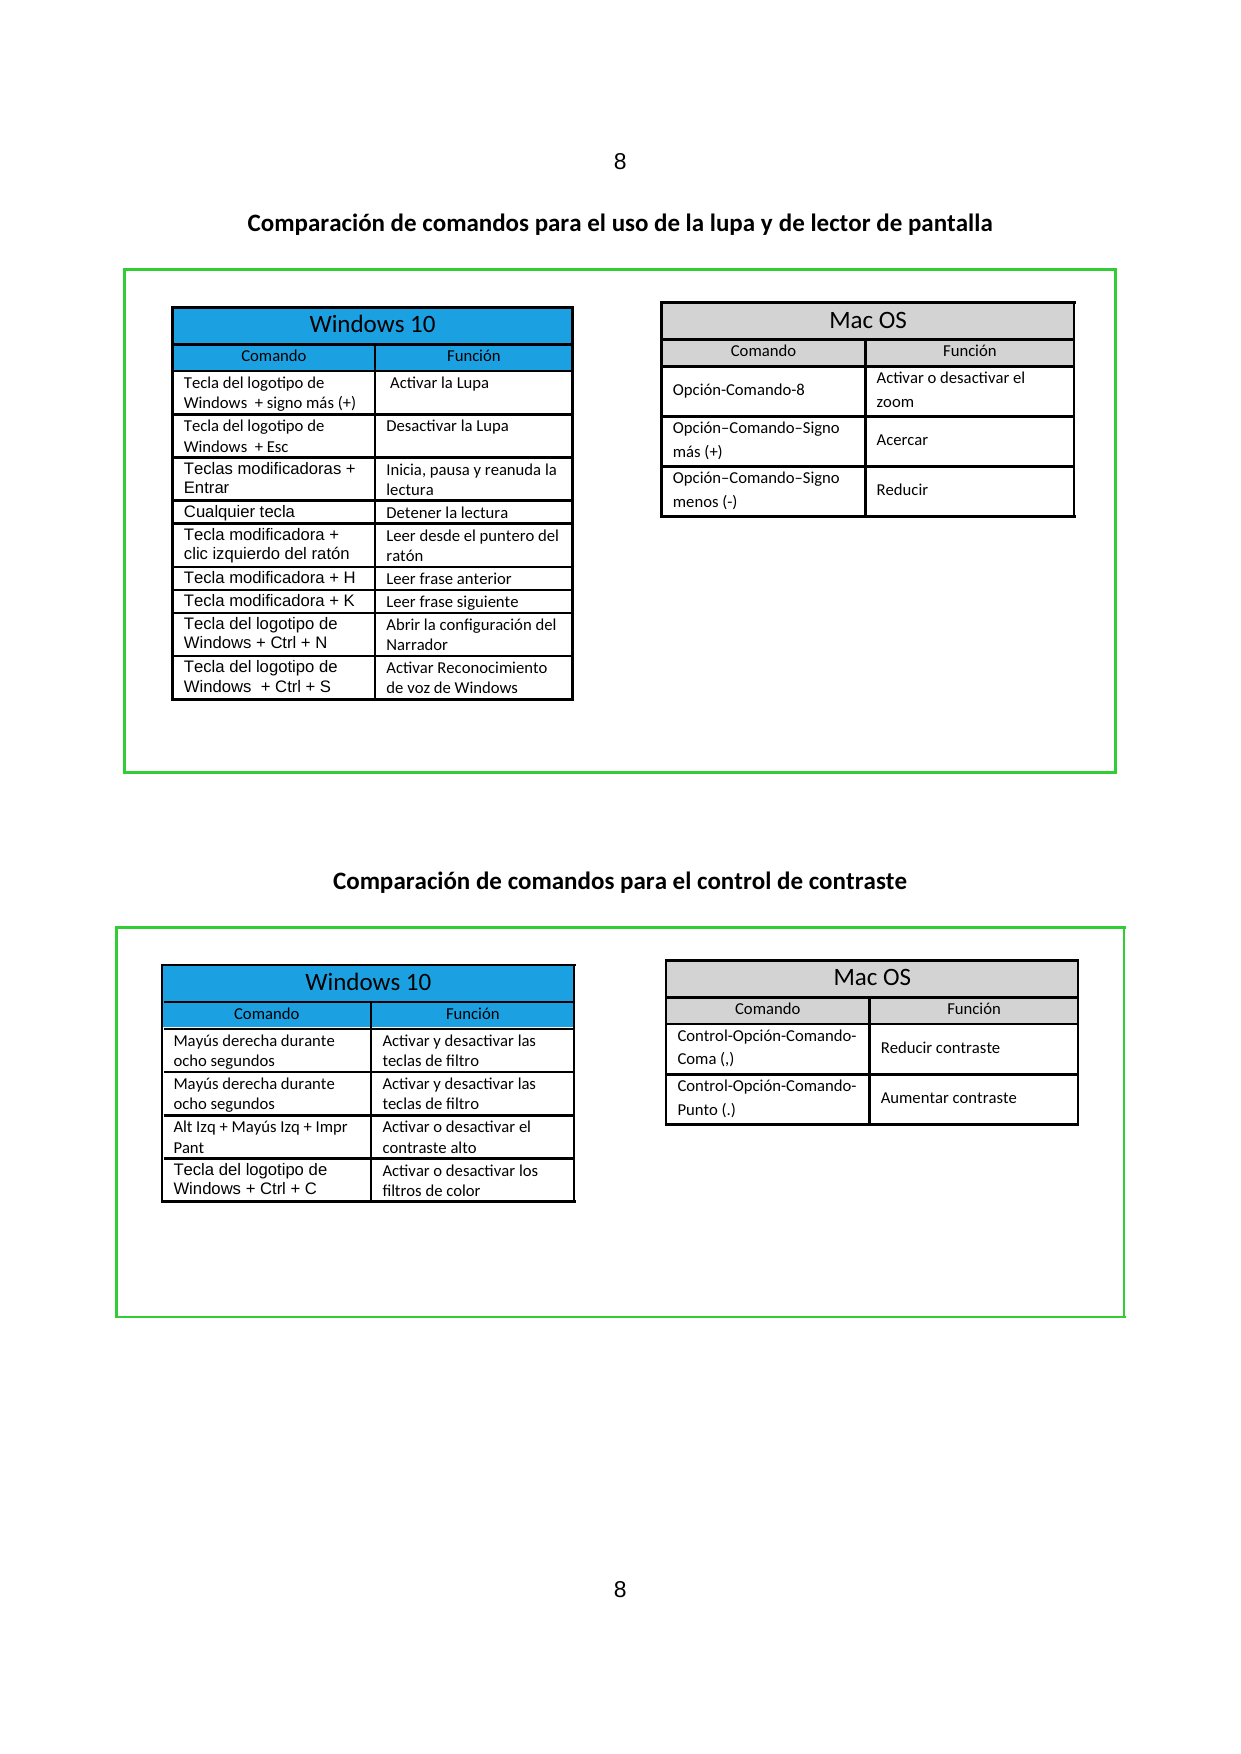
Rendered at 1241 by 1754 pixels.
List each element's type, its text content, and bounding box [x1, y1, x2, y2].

text Comparación de comandos para el control de contraste [148, 865, 1093, 896]
table_header [126, 271, 620, 771]
table_header [620, 929, 1123, 1316]
text Comparación de comandos para el uso de la lupa y de lector de pantalla [148, 207, 1093, 238]
table_header [118, 929, 620, 1316]
table_header [620, 271, 1114, 771]
